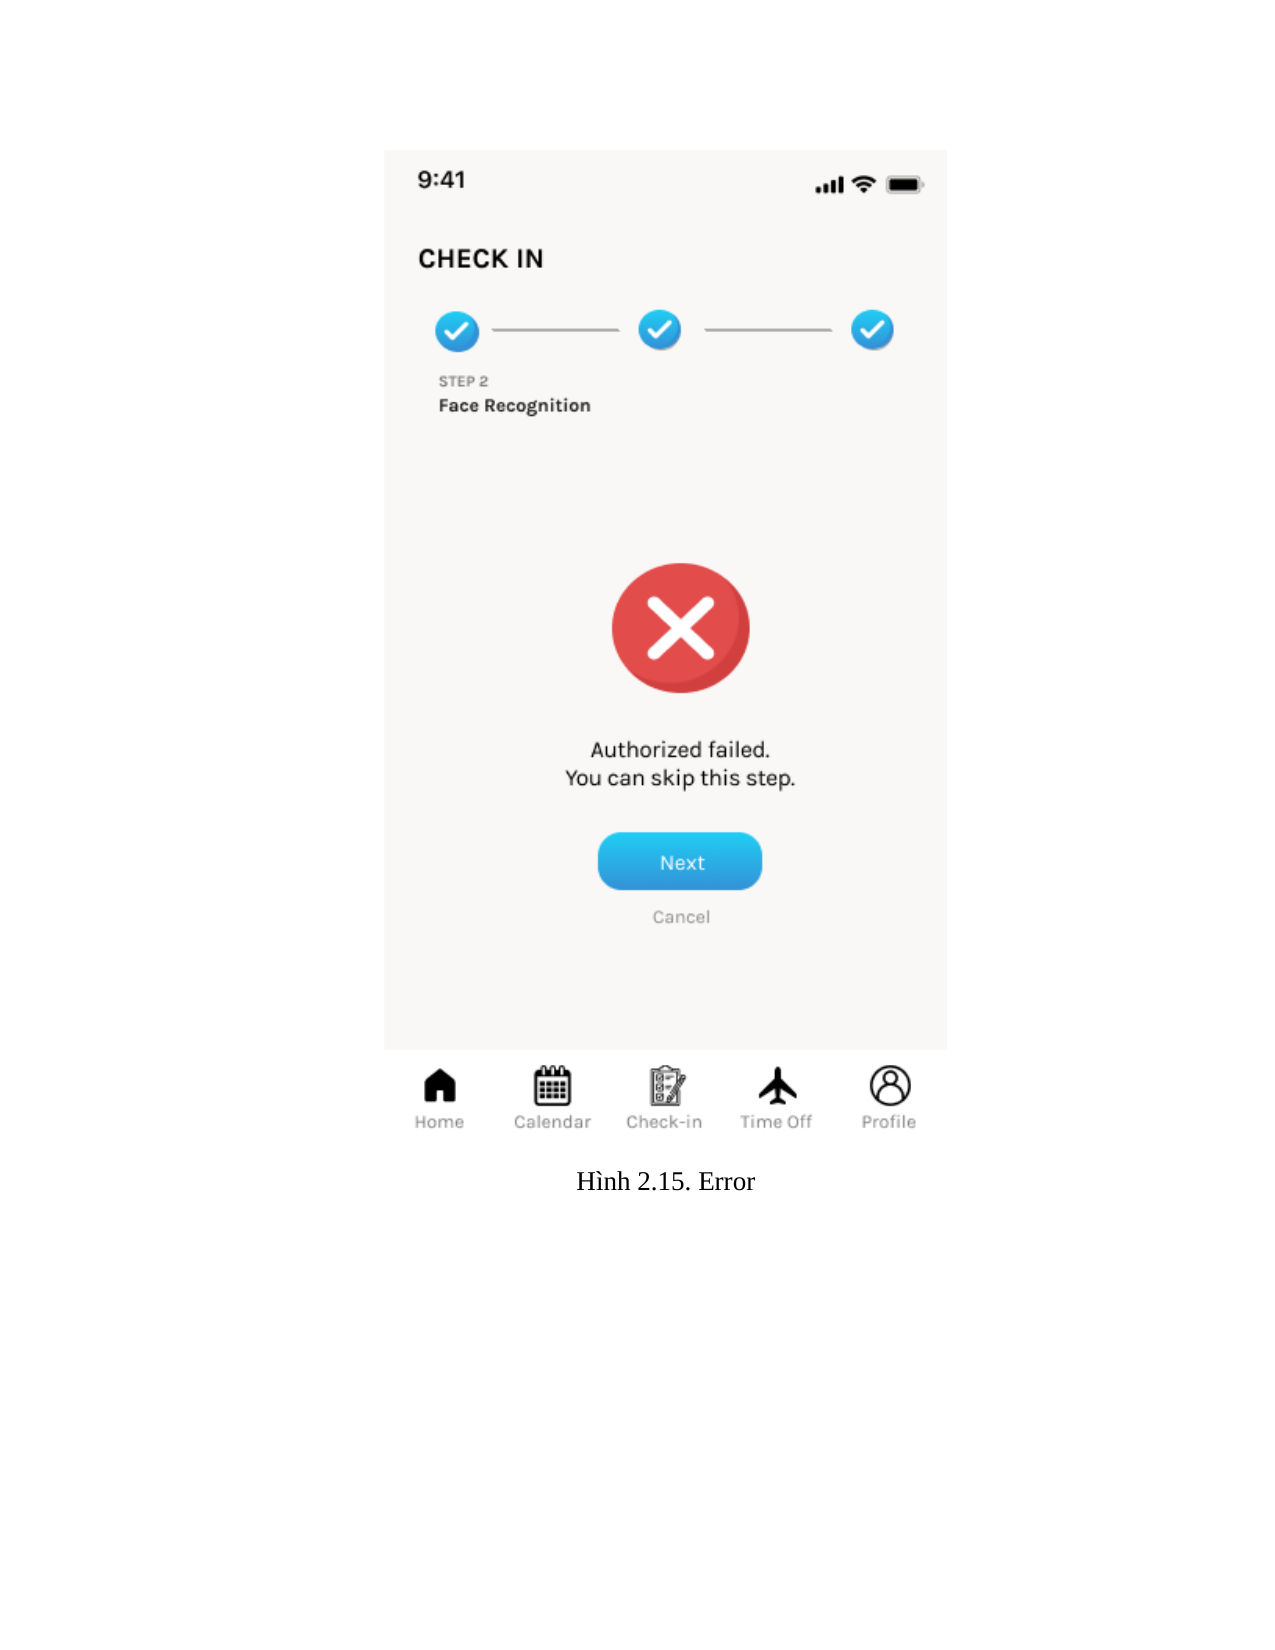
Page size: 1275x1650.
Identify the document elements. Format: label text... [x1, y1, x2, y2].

text Hình 2.15. Error [206, 1166, 1125, 1197]
picture [384, 150, 947, 1150]
